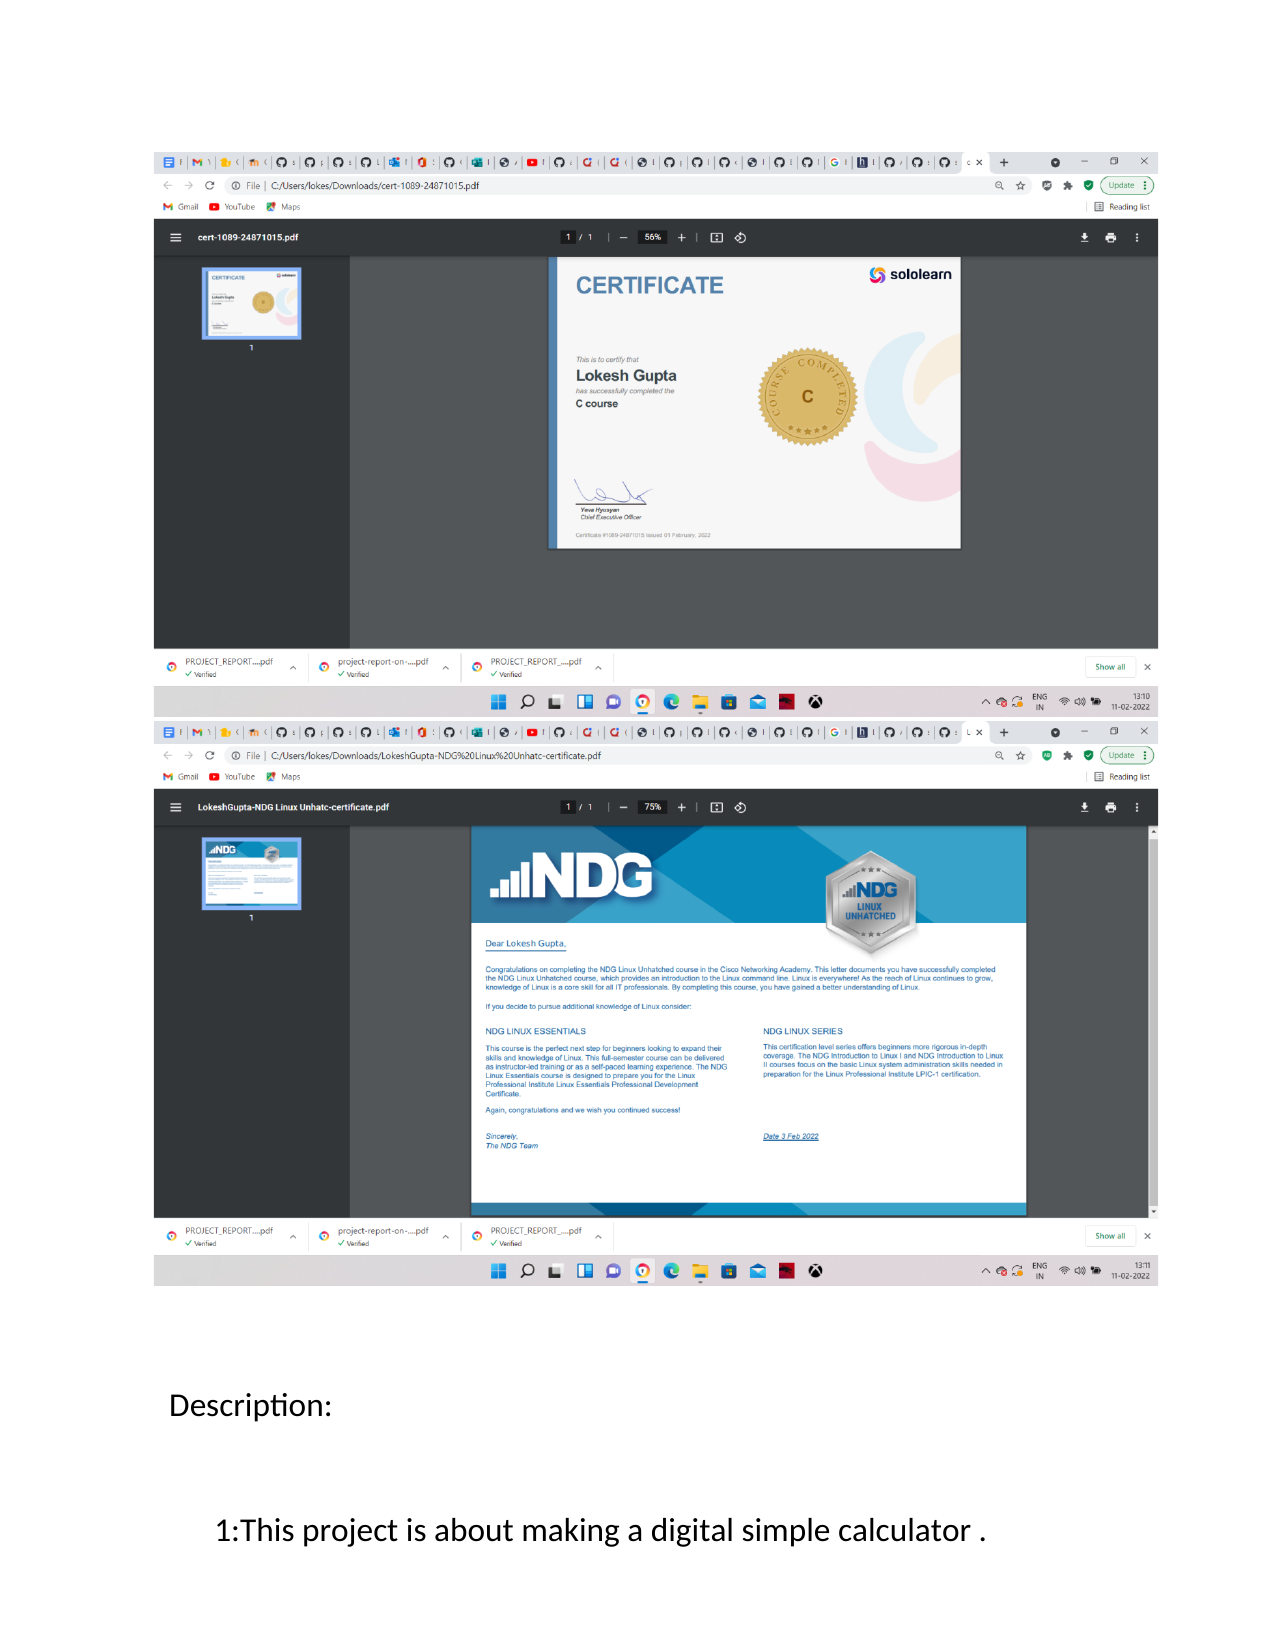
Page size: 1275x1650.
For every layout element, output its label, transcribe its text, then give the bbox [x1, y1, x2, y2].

picture [153, 152, 1159, 717]
text Description: [154, 1384, 1127, 1424]
picture [153, 721, 1159, 1286]
text 1:This project is about making a digital simple calculator . [154, 1509, 1127, 1550]
